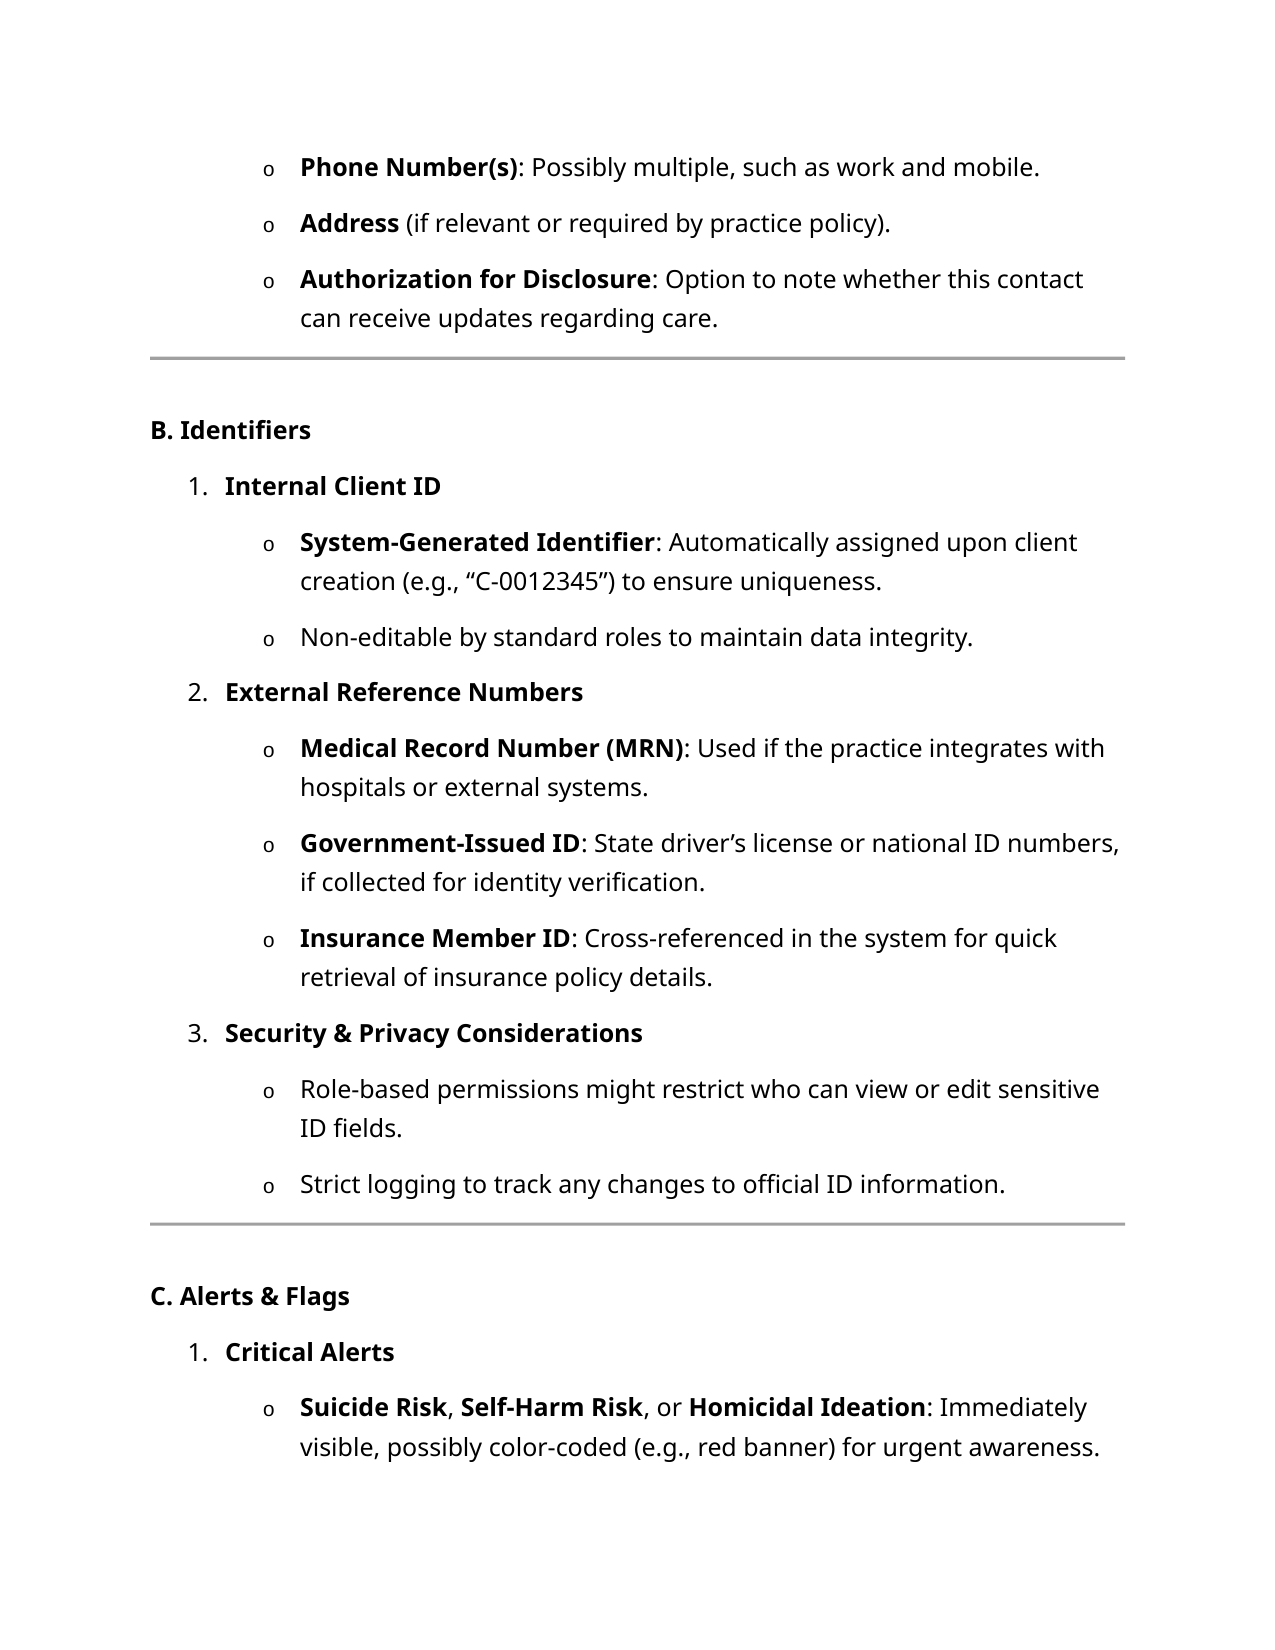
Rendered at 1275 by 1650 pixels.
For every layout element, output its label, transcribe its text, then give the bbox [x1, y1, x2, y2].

list Phone Number(s): Possibly multiple, such as work and mobile. [262, 150, 1125, 184]
text C. Alerts & Flags [150, 1278, 1125, 1312]
list External Reference Numbers [187, 675, 1125, 709]
list Insurance Member ID: Cross-referenced in the system for quick retrieval of insurance policy details. [262, 921, 1125, 994]
list Authorization for Disclosure: Option to note whether this contact can receive updates regarding care. [262, 262, 1125, 335]
list Medical Record Number (MRN): Used if the practice integrates with hospitals or external systems. [262, 731, 1125, 804]
list System-Generated Identifier: Automatically assigned upon client creation (e.g., “C-0012345”) to ensure uniqueness. [262, 524, 1125, 597]
list Government-Issued ID: State driver’s license or national ID numbers, if collected for identity verification. [262, 826, 1125, 899]
list Strict logging to track any changes to official ID information. [262, 1167, 1125, 1201]
text B. Identifiers [150, 412, 1125, 447]
list Address (if relevant or required by practice policy). [262, 206, 1125, 240]
list Suicide Risk, Self-Harm Risk, or Homicidal Ideation: Immediately visible, possibly color-coded (e.g., red banner) for urgent awareness. [262, 1390, 1125, 1463]
list Role-based permissions might restrict who can view or edit sensitive ID fields. [262, 1072, 1125, 1145]
list Non-editable by standard roles to maintain data integrity. [262, 619, 1125, 653]
list Critical Alerts [187, 1334, 1125, 1368]
list Internal Client ID [187, 468, 1125, 502]
list Security & Privacy Considerations [187, 1016, 1125, 1050]
